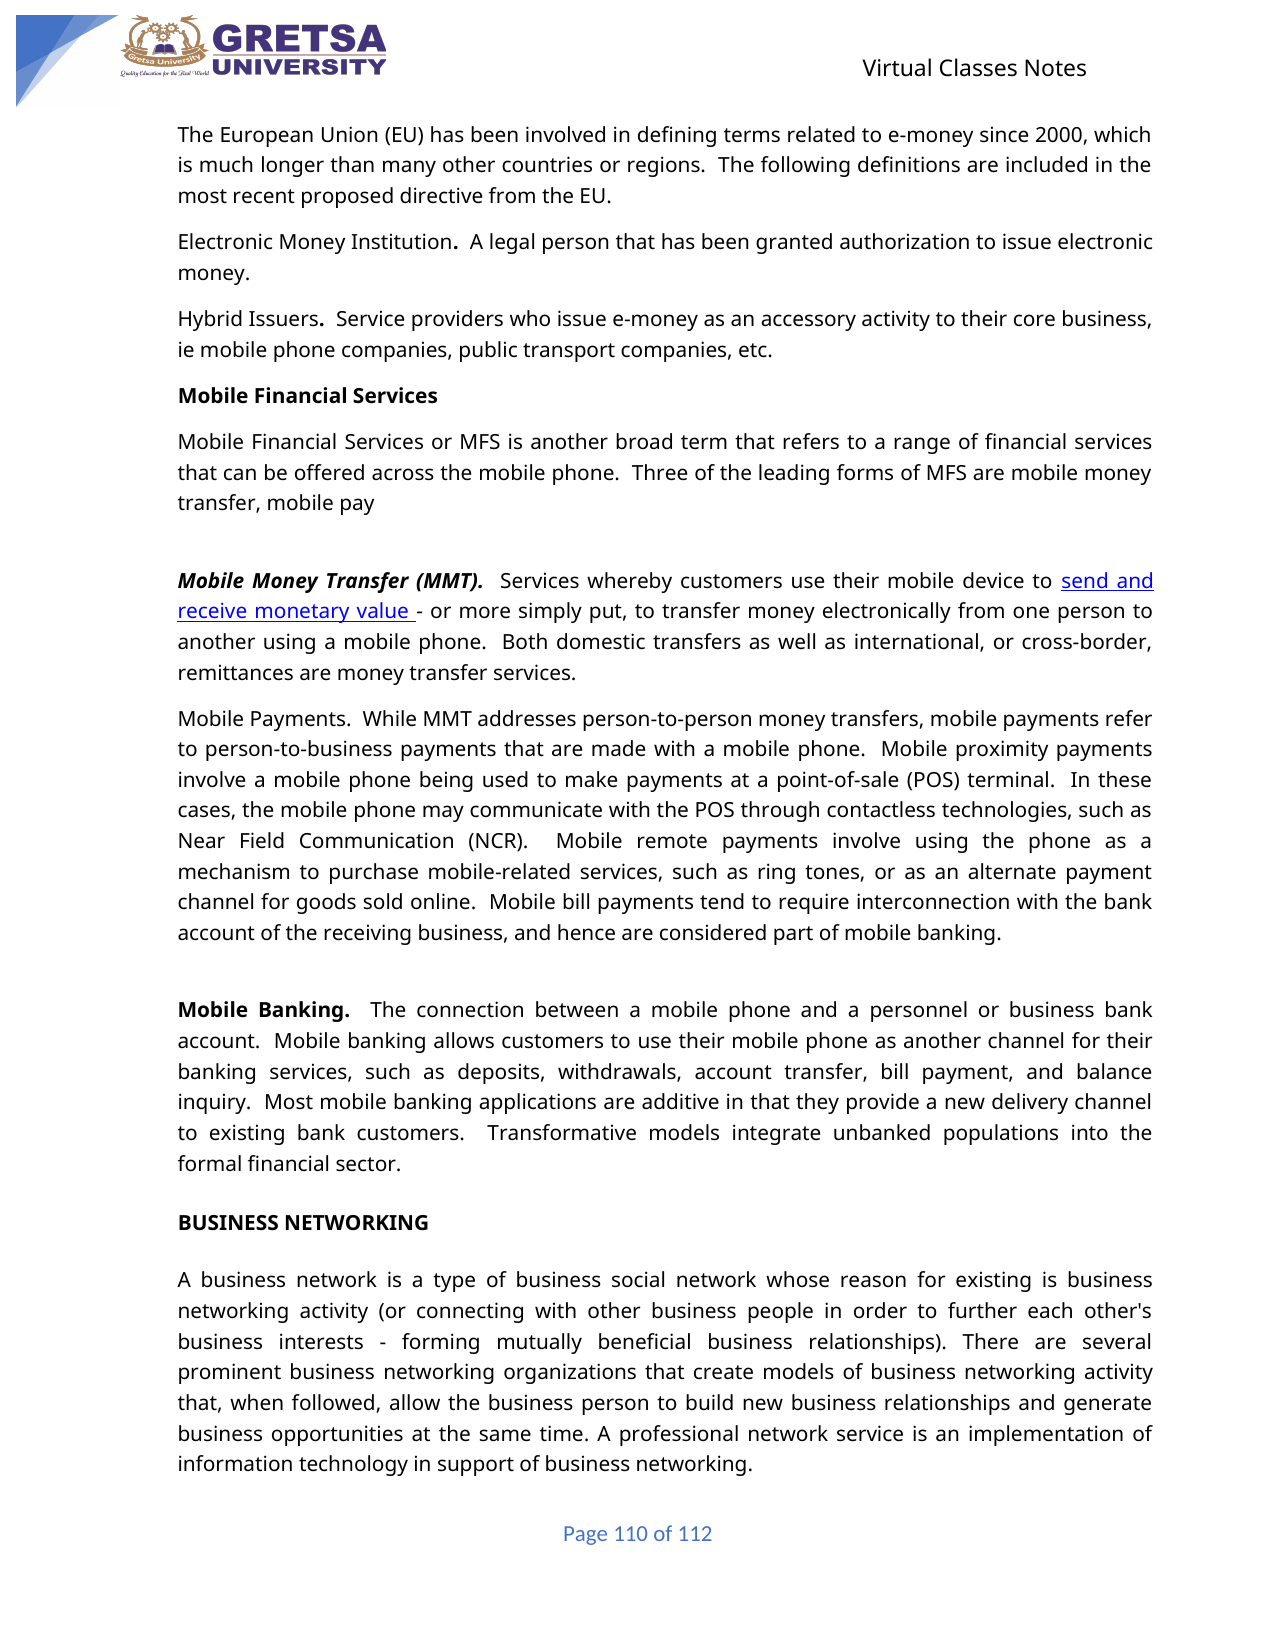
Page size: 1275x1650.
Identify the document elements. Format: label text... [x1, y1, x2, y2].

text Electronic Money Institution. A legal person that has been granted authorization to issue electronic money. [177, 227, 1154, 287]
picture [16, 15, 387, 108]
text The European Union (EU) has been involved in defining terms related to e-money since 2000, which is much longer than many other countries or regions. The following definitions are included in the most recent proposed directive from the EU. [177, 120, 1154, 210]
text A business network is a type of business social network whose reason for existing is business networking activity (or connecting with other business people in order to further each other's business interests - forming mutually beneficial business relationships). There are several prominent business networking organizations that create models of business networking activity that, when followed, allow the business person to build new business relationships and generate business opportunities at the same time. A professional network service is an implementation of information technology in support of business networking. [177, 1266, 1154, 1478]
text Mobile Money Transfer (MMT). Services whereby customers use their mobile device to send and receive monetary value - or more simply put, to transfer money electronically from one person to another using a mobile phone. Both domestic transfers as well as international, or cross-border, remittances are money transfer services. [177, 566, 1154, 686]
text Hybrid Issuers. Service providers who issue e-money as an accessory activity to their core business, ie mobile phone companies, public transport companies, etc. [177, 304, 1154, 363]
text Mobile Banking. The connection between a mobile phone and a personnel or business bank account. Mobile banking allows customers to use their mobile phone as another channel for their banking services, such as deposits, withdrawals, account transfer, bill payment, and balance inquiry. Most mobile banking applications are additive in that they provide a new delivery channel to existing bank customers. Transformative models integrate unbanked populations into the formal financial sector. [177, 996, 1154, 1177]
text Mobile Payments. While MMT addresses person-to-person money transfers, mobile payments refer to person-to-business payments that are made with a mobile phone. Mobile proximity payments involve a mobile phone being used to make payments at a point-of-sale (POS) terminal. In these cases, the mobile phone may communicate with the POS through contactless technologies, such as Near Field Communication (NCR). Mobile remote payments involve using the phone as a mechanism to purchase mobile-related services, such as ring tones, or as an alternate payment channel for goods sold online. Mobile bill payments tend to require interconnection with the bank account of the receiving business, and hence are considered part of mobile banking. [177, 704, 1154, 946]
text BUSINESS NETWORKING [178, 1208, 1155, 1236]
text Mobile Financial Services [178, 382, 1155, 410]
text Mobile Financial Services or MFS is another broad term that refers to a range of financial services that can be offered across the mobile phone. Three of the leading forms of MFS are mobile money transfer, mobile pay [177, 427, 1154, 517]
